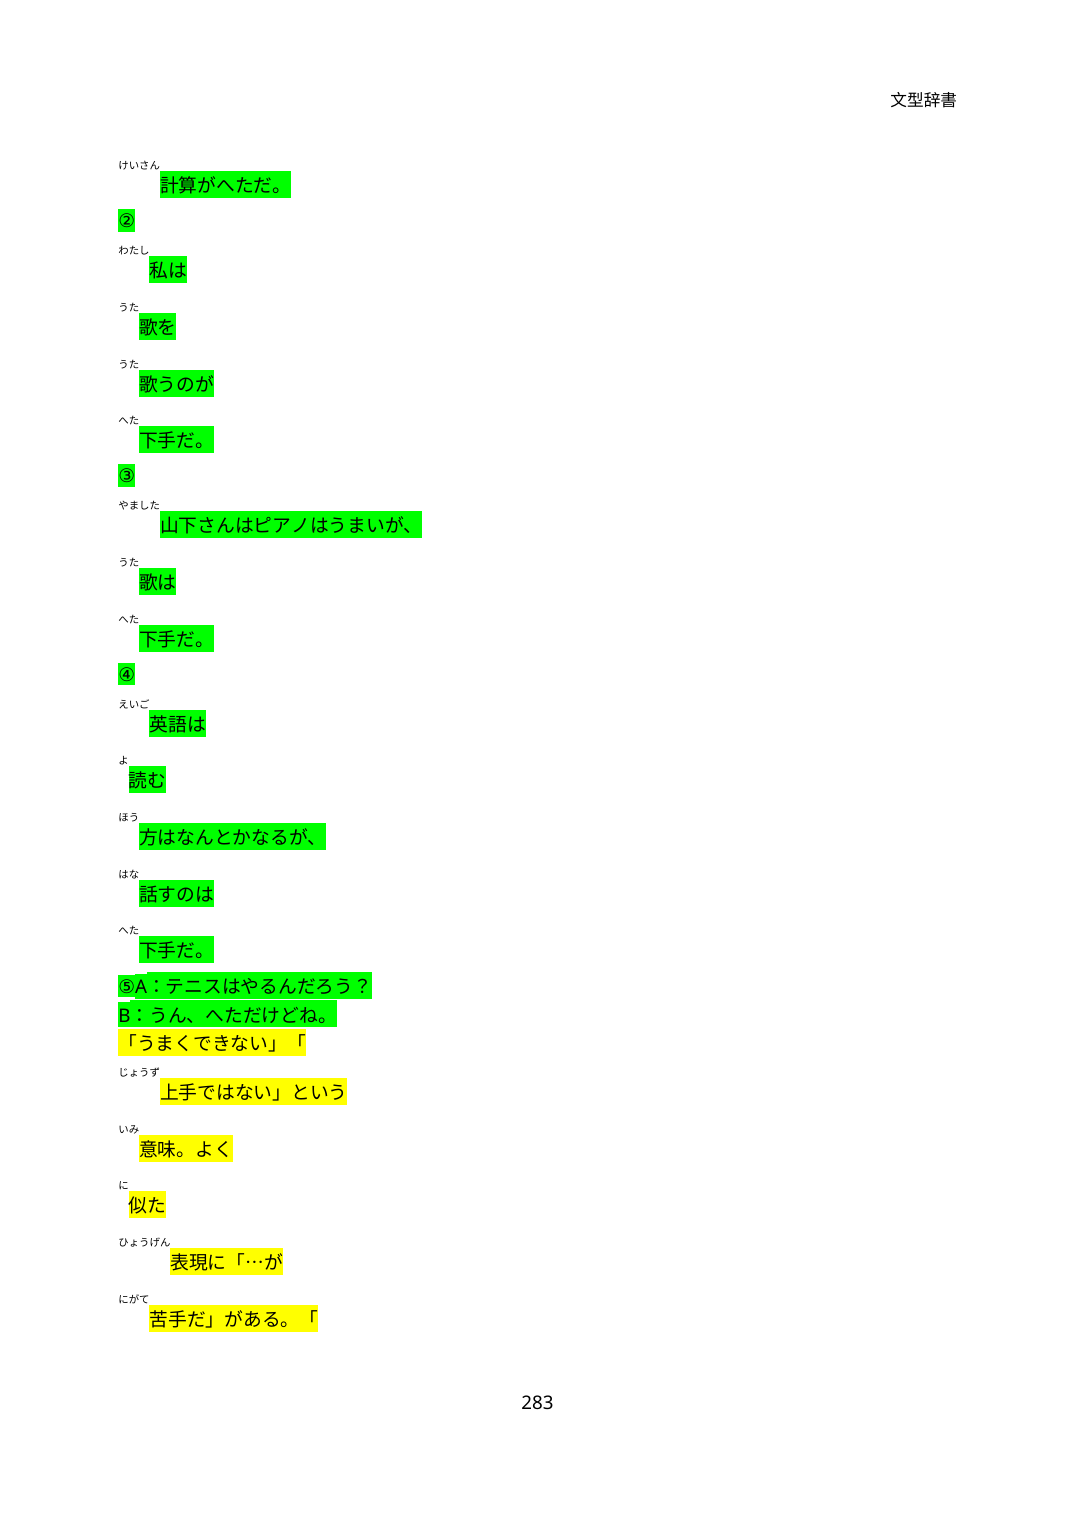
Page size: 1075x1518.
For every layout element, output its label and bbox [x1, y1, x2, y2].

text [118, 150, 957, 1340]
